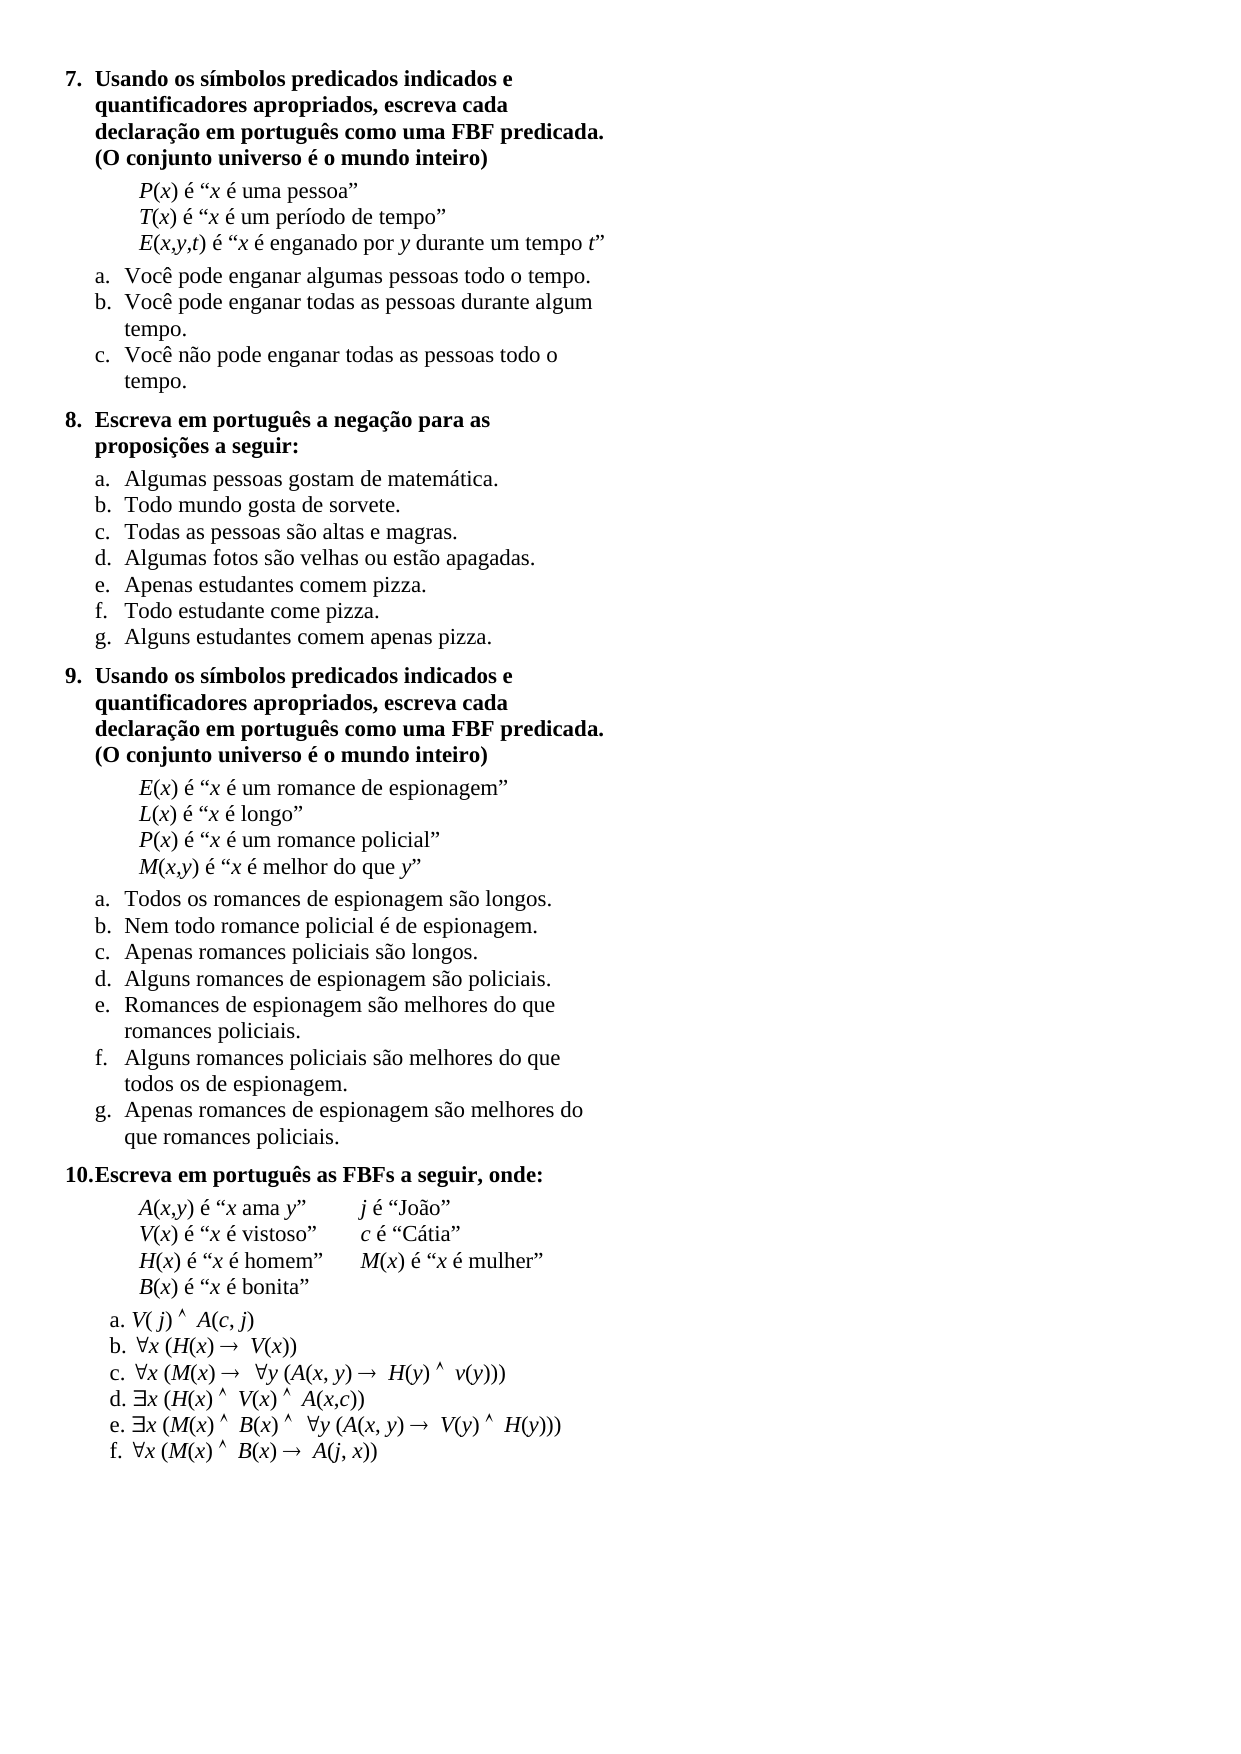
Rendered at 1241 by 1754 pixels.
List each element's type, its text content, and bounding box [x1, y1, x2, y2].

text P(x) é “x é uma pessoa” [139, 177, 605, 203]
text T(x) é “x é um período de tempo” [139, 203, 605, 229]
text e. Apenas estudantes comem pizza. [94, 571, 605, 597]
text 10. Escreva em português as FBFs a seguir, onde: [65, 1162, 605, 1188]
text a. V( j) A(c, j) [109, 1306, 605, 1332]
text c. x (M(x) y (A(x, y) H(y) v(y))) [109, 1358, 605, 1385]
text f. Alguns romances policiais são melhores do que todos os de espionagem. [94, 1044, 605, 1096]
text P(x) é “x é um romance policial” [139, 827, 605, 853]
text a. Algumas pessoas gostam de matemática. [94, 465, 605, 492]
text V(x) é “x é vistoso” c é “Cátia” [139, 1221, 605, 1247]
text c. Você não pode enganar todas as pessoas todo o tempo. [94, 341, 605, 394]
text E(x,y,t) é “x é enganado por y durante um tempo t” [139, 229, 605, 256]
text 7. Usando os símbolos predicados indicados e quantificadores apropriados, escreva cada declaração em português como uma FBF predicada. (O conjunto universo é o mundo inteiro) [65, 65, 605, 170]
text d. x (H(x) V(x) A(x,c)) [109, 1385, 605, 1411]
text b. Nem todo romance policial é de espionagem. [94, 912, 605, 938]
text b. Você pode enganar todas as pessoas durante algum tempo. [94, 288, 605, 341]
text a. Todos os romances de espionagem são longos. [94, 886, 605, 912]
text a. Você pode enganar algumas pessoas todo o tempo. [94, 262, 605, 288]
text L(x) é “x é longo” [139, 800, 605, 827]
text 8. Escreva em português a negação para as proposições a seguir: [65, 406, 605, 459]
text b. Todo mundo gosta de sorvete. [94, 492, 605, 518]
text d. Algumas fotos são velhas ou estão apagadas. [94, 544, 605, 571]
text b. x (H(x) V(x)) [109, 1332, 605, 1358]
text c. Apenas romances policiais são longos. [94, 938, 605, 964]
text 9. Usando os símbolos predicados indicados e quantificadores apropriados, escreva cada declaração em português como uma FBF predicada. (O conjunto universo é o mundo inteiro) [65, 662, 605, 768]
text g. Alguns estudantes comem apenas pizza. [94, 623, 605, 650]
text E(x) é “x é um romance de espionagem” [139, 774, 605, 800]
text g. Apenas romances de espionagem são melhores do que romances policiais. [94, 1096, 605, 1149]
text f. x (M(x) B(x) A(j, x)) [109, 1438, 605, 1464]
text M(x,y) é “x é melhor do que y” [139, 853, 605, 879]
text H(x) é “x é homem” M(x) é “x é mulher” [139, 1247, 605, 1273]
text e. x (M(x) B(x) y (A(x, y) V(y) H(y))) [109, 1411, 605, 1438]
text f. Todo estudante come pizza. [94, 597, 605, 623]
text e. Romances de espionagem são melhores do que romances policiais. [94, 991, 605, 1044]
text c. Todas as pessoas são altas e magras. [94, 518, 605, 544]
text B(x) é “x é bonita” [139, 1273, 605, 1299]
text d. Alguns romances de espionagem são policiais. [94, 964, 605, 991]
text A(x,y) é “x ama y” j é “João” [139, 1194, 605, 1221]
